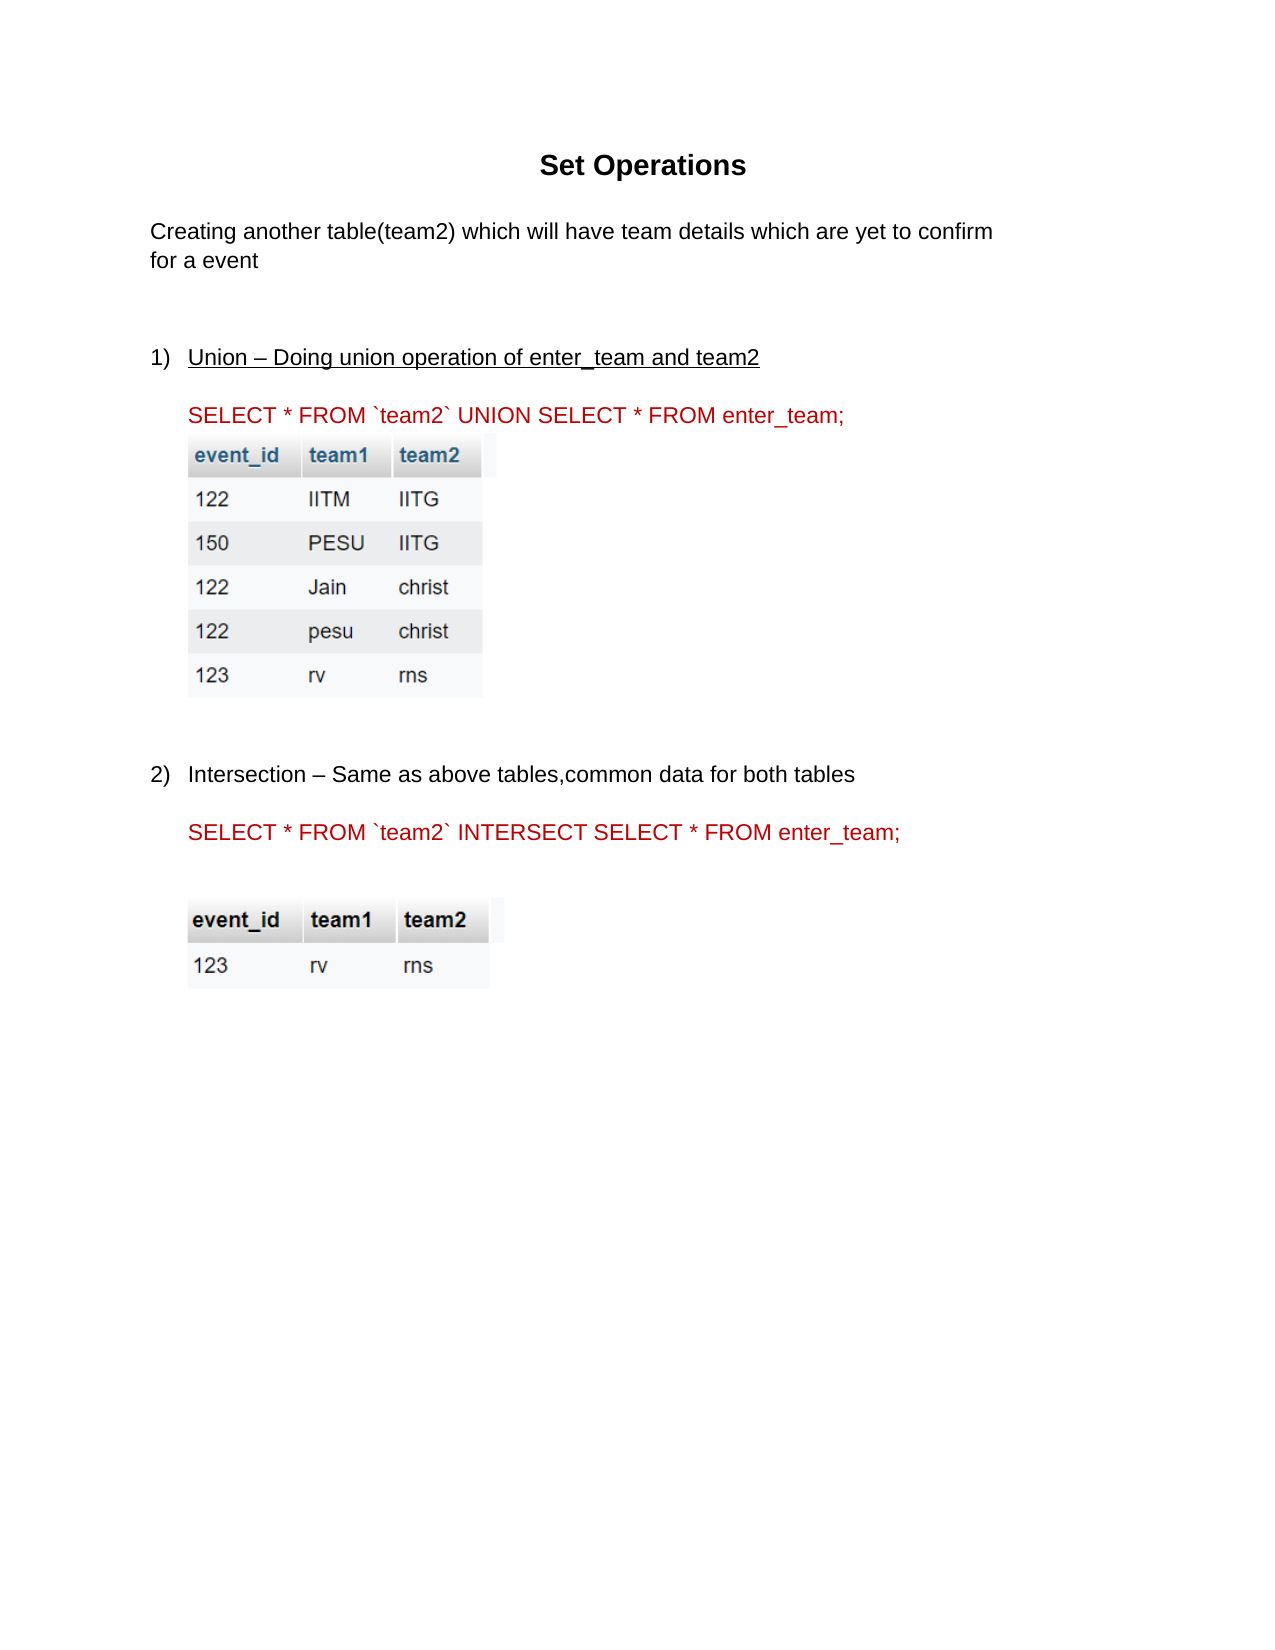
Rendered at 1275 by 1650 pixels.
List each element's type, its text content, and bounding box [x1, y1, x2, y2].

picture [187, 431, 1151, 701]
list Union – Doing union operation of enter_team and team2 [150, 344, 1012, 371]
list SELECT * FROM `team2` UNION SELECT * FROM enter_team; [188, 402, 1012, 428]
text Creating another table(team2) which will have team details which are yet to confirm for a event [150, 218, 1012, 273]
text Set Operations [150, 148, 747, 182]
list Intersection – Same as above tables,common data for both tables [150, 761, 1012, 788]
list SELECT * FROM `team2` INTERSECT SELECT * FROM enter_team; [188, 819, 1012, 846]
picture [187, 877, 1151, 991]
